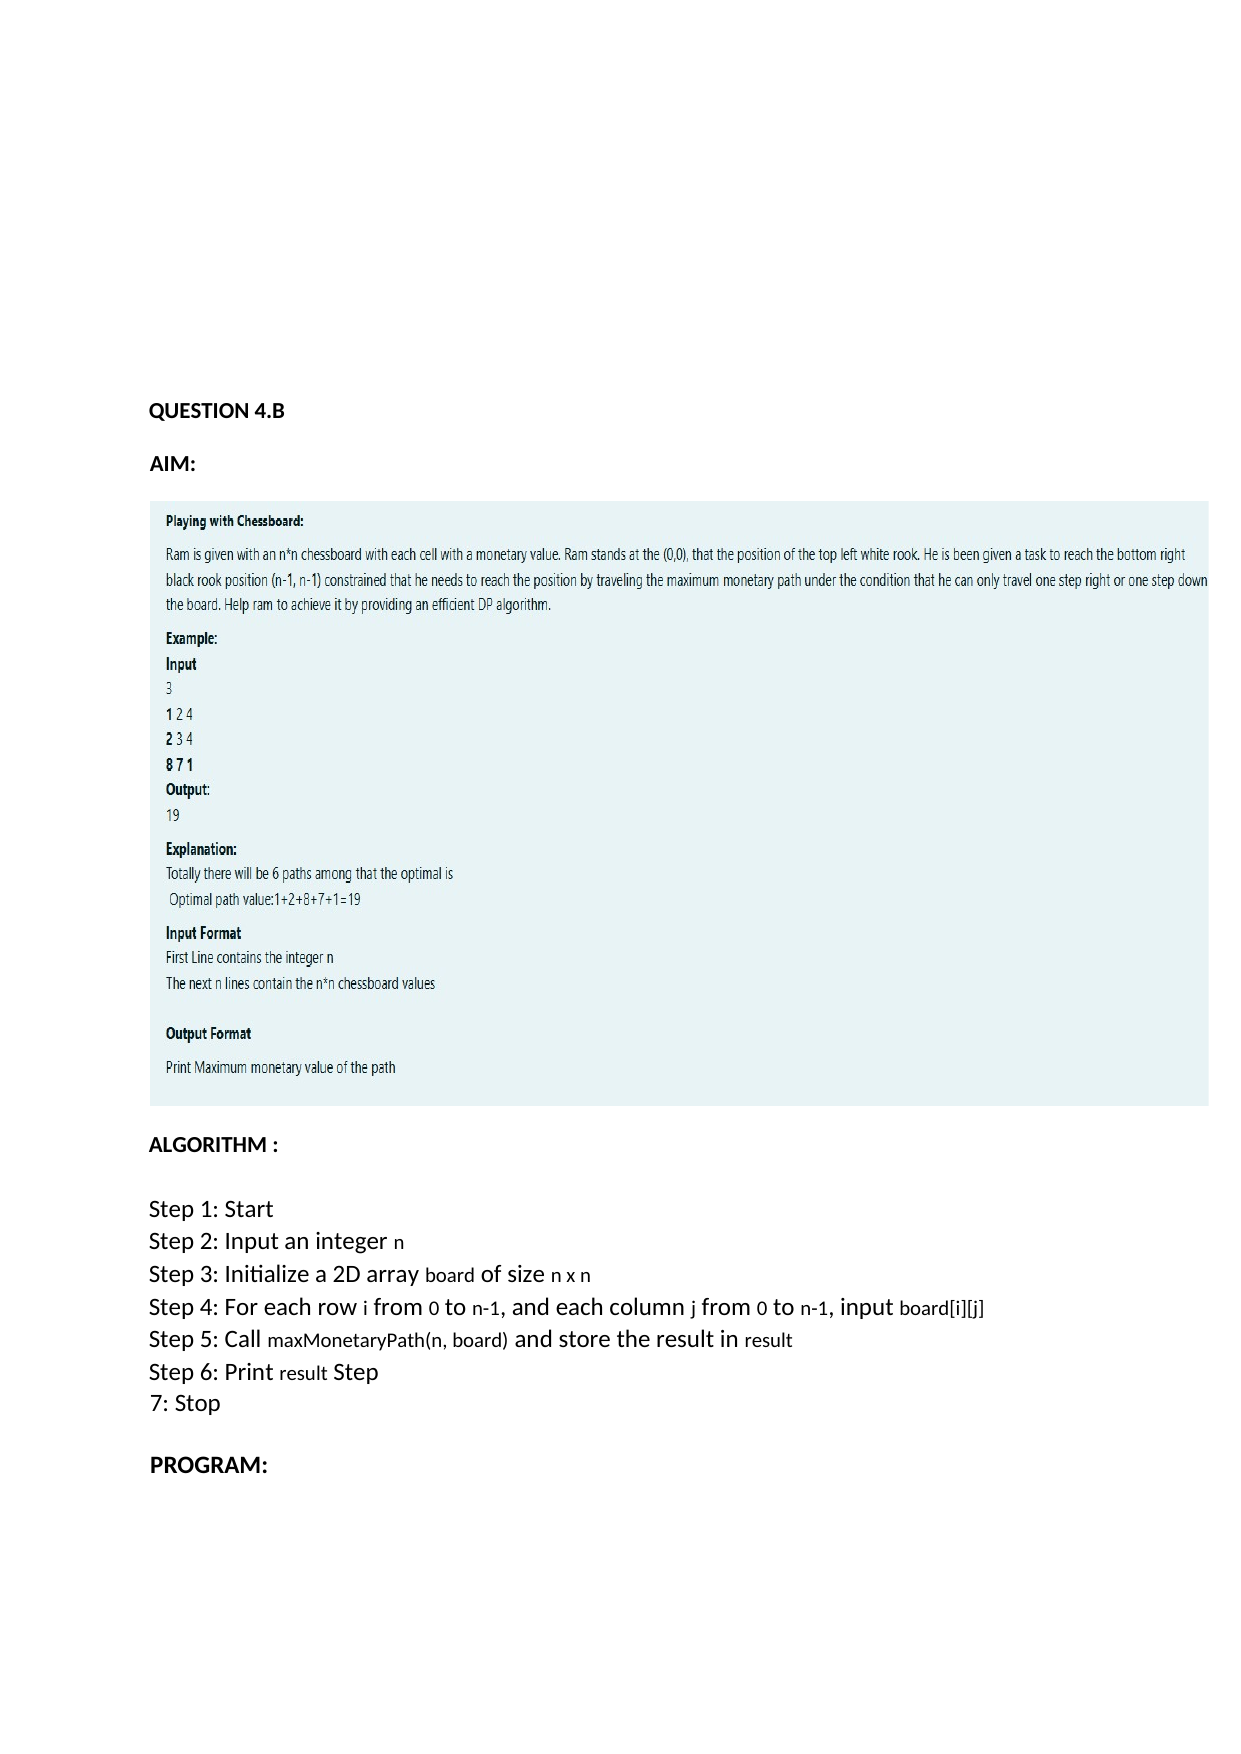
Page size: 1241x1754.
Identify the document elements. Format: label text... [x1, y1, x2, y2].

picture [150, 501, 1209, 1106]
text Step 2: Input an integer n [148, 1226, 1215, 1256]
text ALGORITHM : [148, 1130, 332, 1158]
text Step 5: Call maxMonetaryPath(n, board) and store the result in result [148, 1323, 1215, 1354]
text QUESTION 4.B AIM: [148, 397, 332, 477]
text PROGRAM: [150, 1449, 1215, 1480]
text Step 3: Initialize a 2D array board of size n x n [148, 1258, 1215, 1289]
text Step 4: For each row i from 0 to n-1, and each column j from 0 to n-1, input board[i][j] [148, 1291, 1215, 1321]
text Step 6: Print result Step 7: Stop [148, 1356, 381, 1418]
text Step 1: Start [148, 1193, 1215, 1223]
